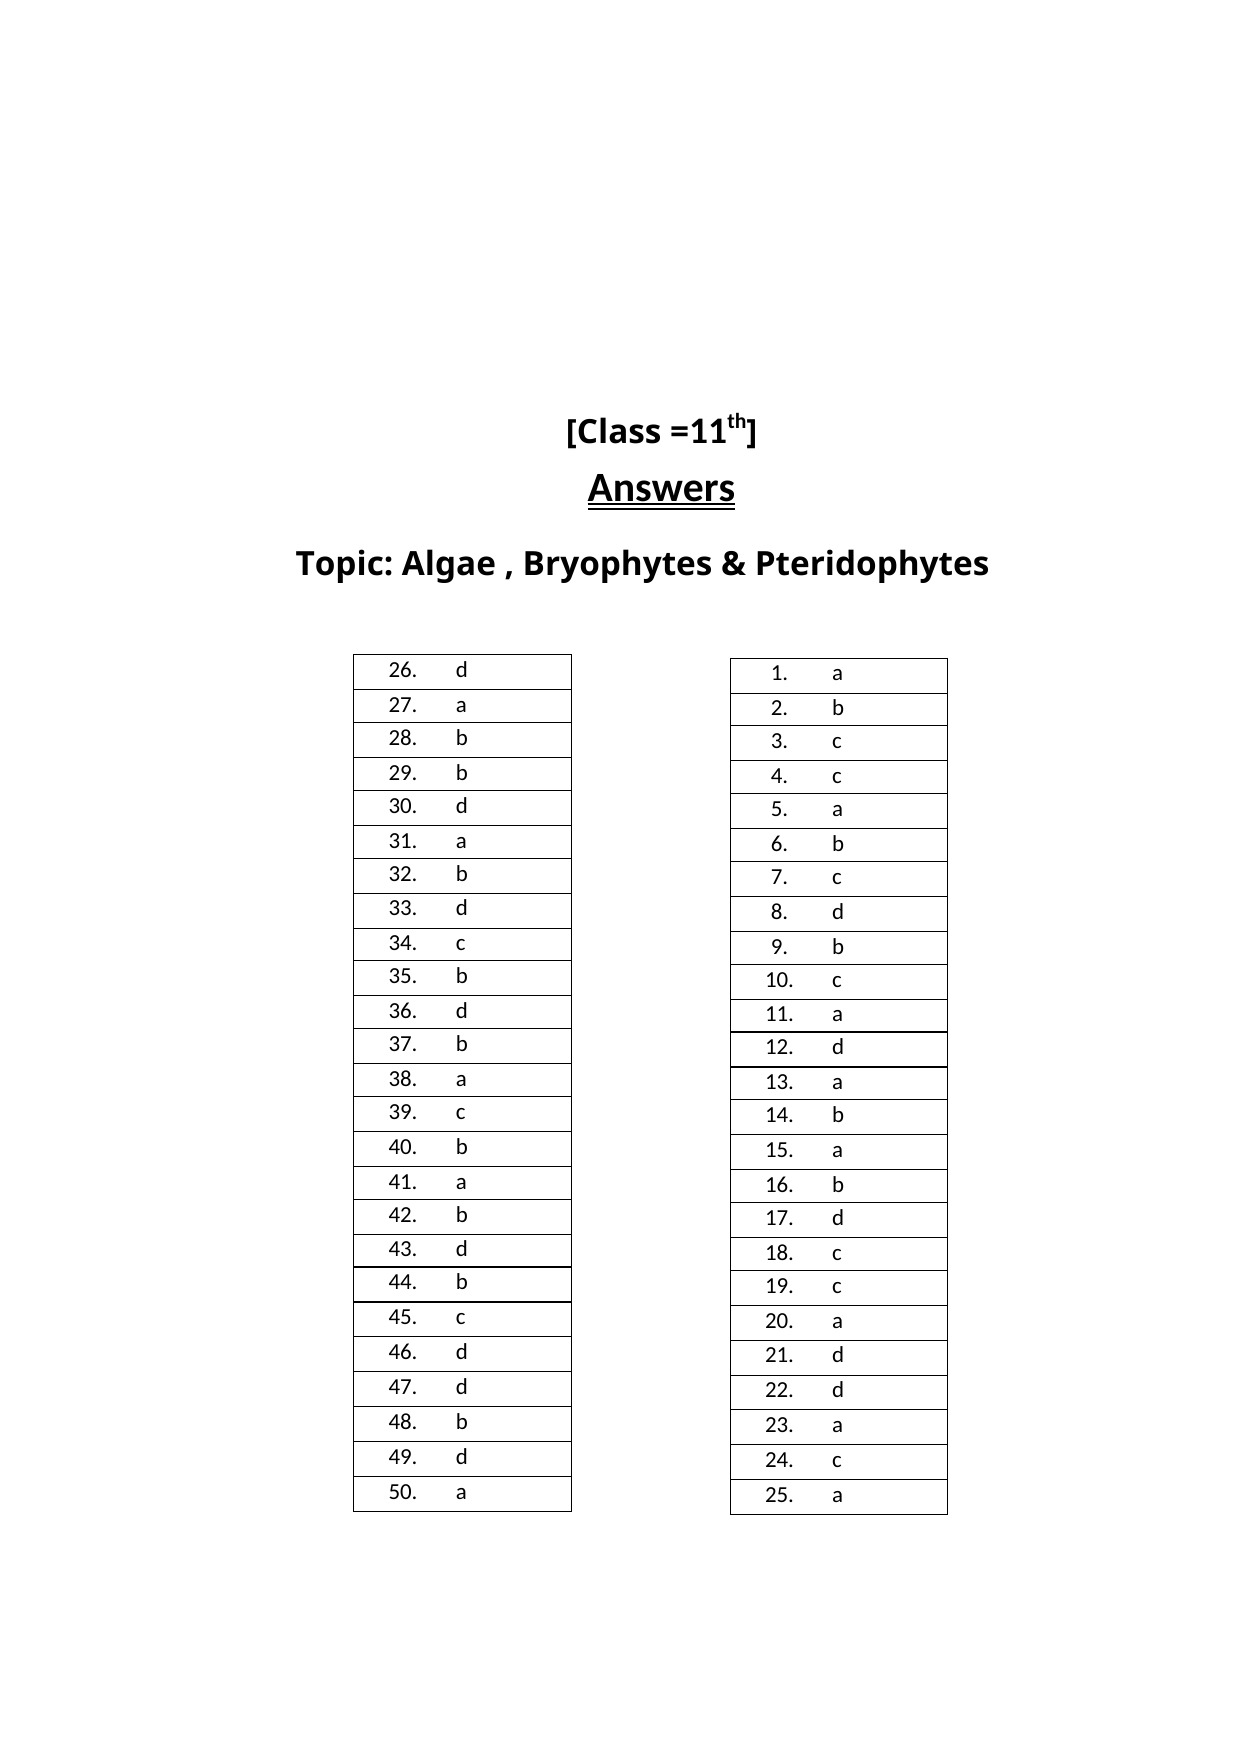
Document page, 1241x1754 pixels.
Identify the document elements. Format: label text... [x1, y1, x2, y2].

table_cell d [731, 897, 947, 931]
table_cell a [731, 1135, 947, 1169]
table_cell b [731, 1100, 947, 1134]
table_cell b [354, 723, 571, 757]
table_cell d [354, 1337, 571, 1371]
table_cell d [731, 1376, 947, 1409]
table_cell a [731, 794, 947, 828]
table_cell d [354, 791, 571, 825]
text Topic: Algae , Bryophytes & Pteridophytes [150, 540, 1135, 585]
table_cell d [731, 1341, 947, 1374]
table_cell c [731, 1271, 947, 1305]
table_cell d [354, 996, 571, 1028]
table_cell a [354, 690, 571, 722]
table_cell d [354, 1235, 571, 1266]
table_header a [731, 659, 947, 692]
table_cell d [731, 1203, 947, 1237]
table_cell a [354, 826, 571, 858]
table_cell d [354, 894, 571, 927]
list [Class =11th] [187, 407, 1135, 454]
table_cell a [731, 1306, 947, 1339]
table_cell b [354, 758, 571, 790]
table_cell c [731, 1445, 947, 1479]
table_cell b [731, 1170, 947, 1202]
table_cell c [354, 929, 571, 960]
table_header d [354, 655, 571, 689]
table_cell d [354, 1442, 571, 1476]
table_cell b [354, 1268, 571, 1301]
table_cell a [731, 1000, 947, 1031]
table_cell c [731, 761, 947, 793]
table_cell a [354, 1167, 571, 1199]
table_cell d [731, 1033, 947, 1066]
list Answers [187, 461, 1135, 511]
table_cell a [731, 1068, 947, 1099]
table_cell b [354, 1029, 571, 1063]
table_cell c [354, 1097, 571, 1131]
table_cell b [731, 694, 947, 725]
table_cell b [731, 829, 947, 861]
table_cell b [354, 859, 571, 892]
table_cell c [731, 862, 947, 896]
table_cell b [731, 932, 947, 964]
table_cell b [354, 1132, 571, 1166]
table_cell c [731, 965, 947, 998]
table_cell b [354, 1407, 571, 1441]
table_cell c [731, 726, 947, 760]
table_cell b [354, 1200, 571, 1233]
table_cell d [354, 1372, 571, 1406]
table_cell a [731, 1410, 947, 1444]
table_cell a [354, 1064, 571, 1096]
table_cell c [354, 1303, 571, 1336]
table_cell a [731, 1480, 947, 1514]
table_cell a [354, 1477, 571, 1511]
table_cell c [731, 1238, 947, 1270]
table_cell b [354, 961, 571, 995]
